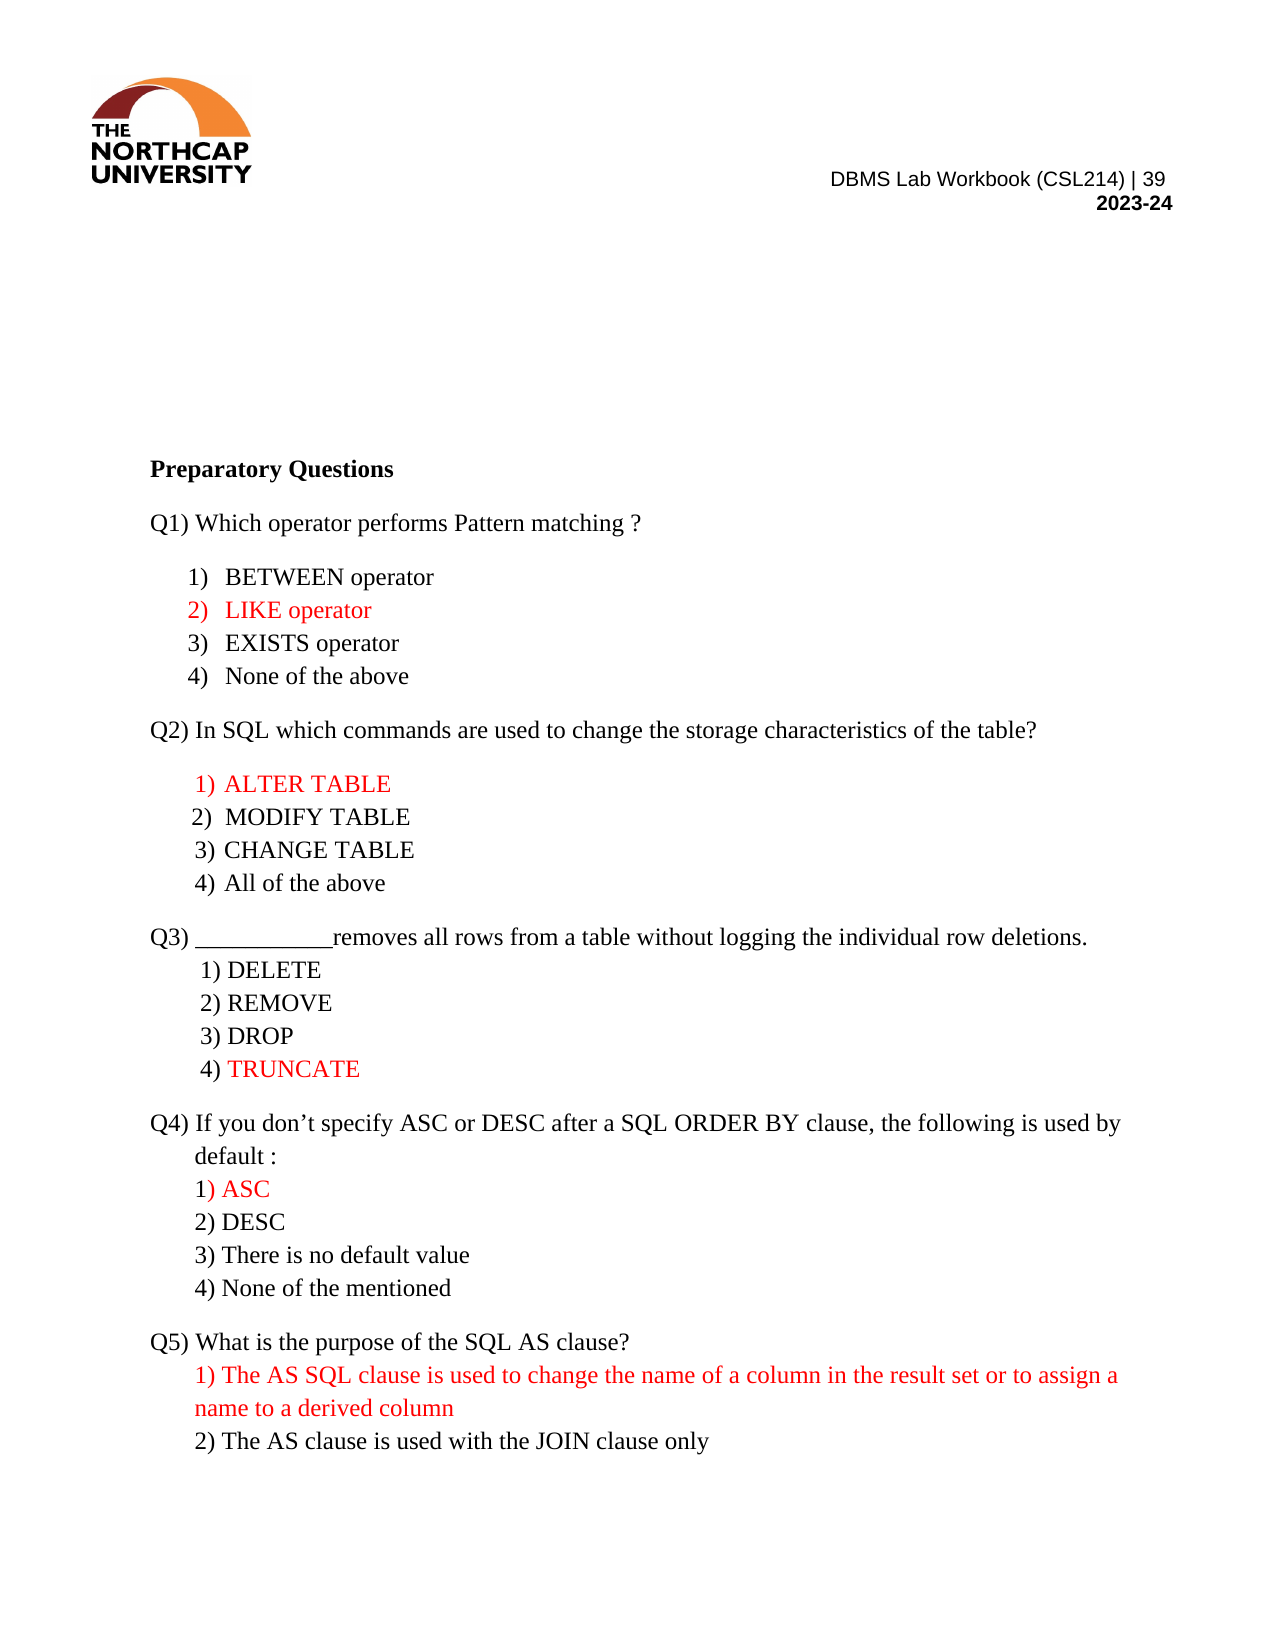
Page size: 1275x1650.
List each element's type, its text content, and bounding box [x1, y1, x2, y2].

list LIKE operator [187, 595, 1125, 624]
list All of the above [194, 868, 1125, 897]
list EXISTS operator [187, 628, 1125, 657]
text Q4) If you don’t specify ASC or DESC after a SQL ORDER BY clause, the following is used by default : 1) ASC 2) DESC 3) There is no default value 4) None of the mentioned [150, 1108, 1125, 1302]
list BETWEEN operator [187, 562, 1125, 591]
text Q2) In SQL which commands are used to change the storage characteristics of the table? [150, 715, 1125, 744]
list MODIFY TABLE [191, 802, 1125, 831]
text Q3) ___________removes all rows from a table without logging the individual row deletions. 1) DELETE 2) REMOVE 3) DROP 4) TRUNCATE [150, 922, 1125, 1083]
text Q1) Which operator performs Pattern matching ? [150, 508, 1125, 537]
text Preparatory Questions [150, 454, 1125, 483]
list CHANGE TABLE [194, 835, 1125, 864]
picture [91, 75, 253, 187]
list ALTER TABLE [194, 769, 1125, 798]
list None of the above [187, 661, 1125, 690]
